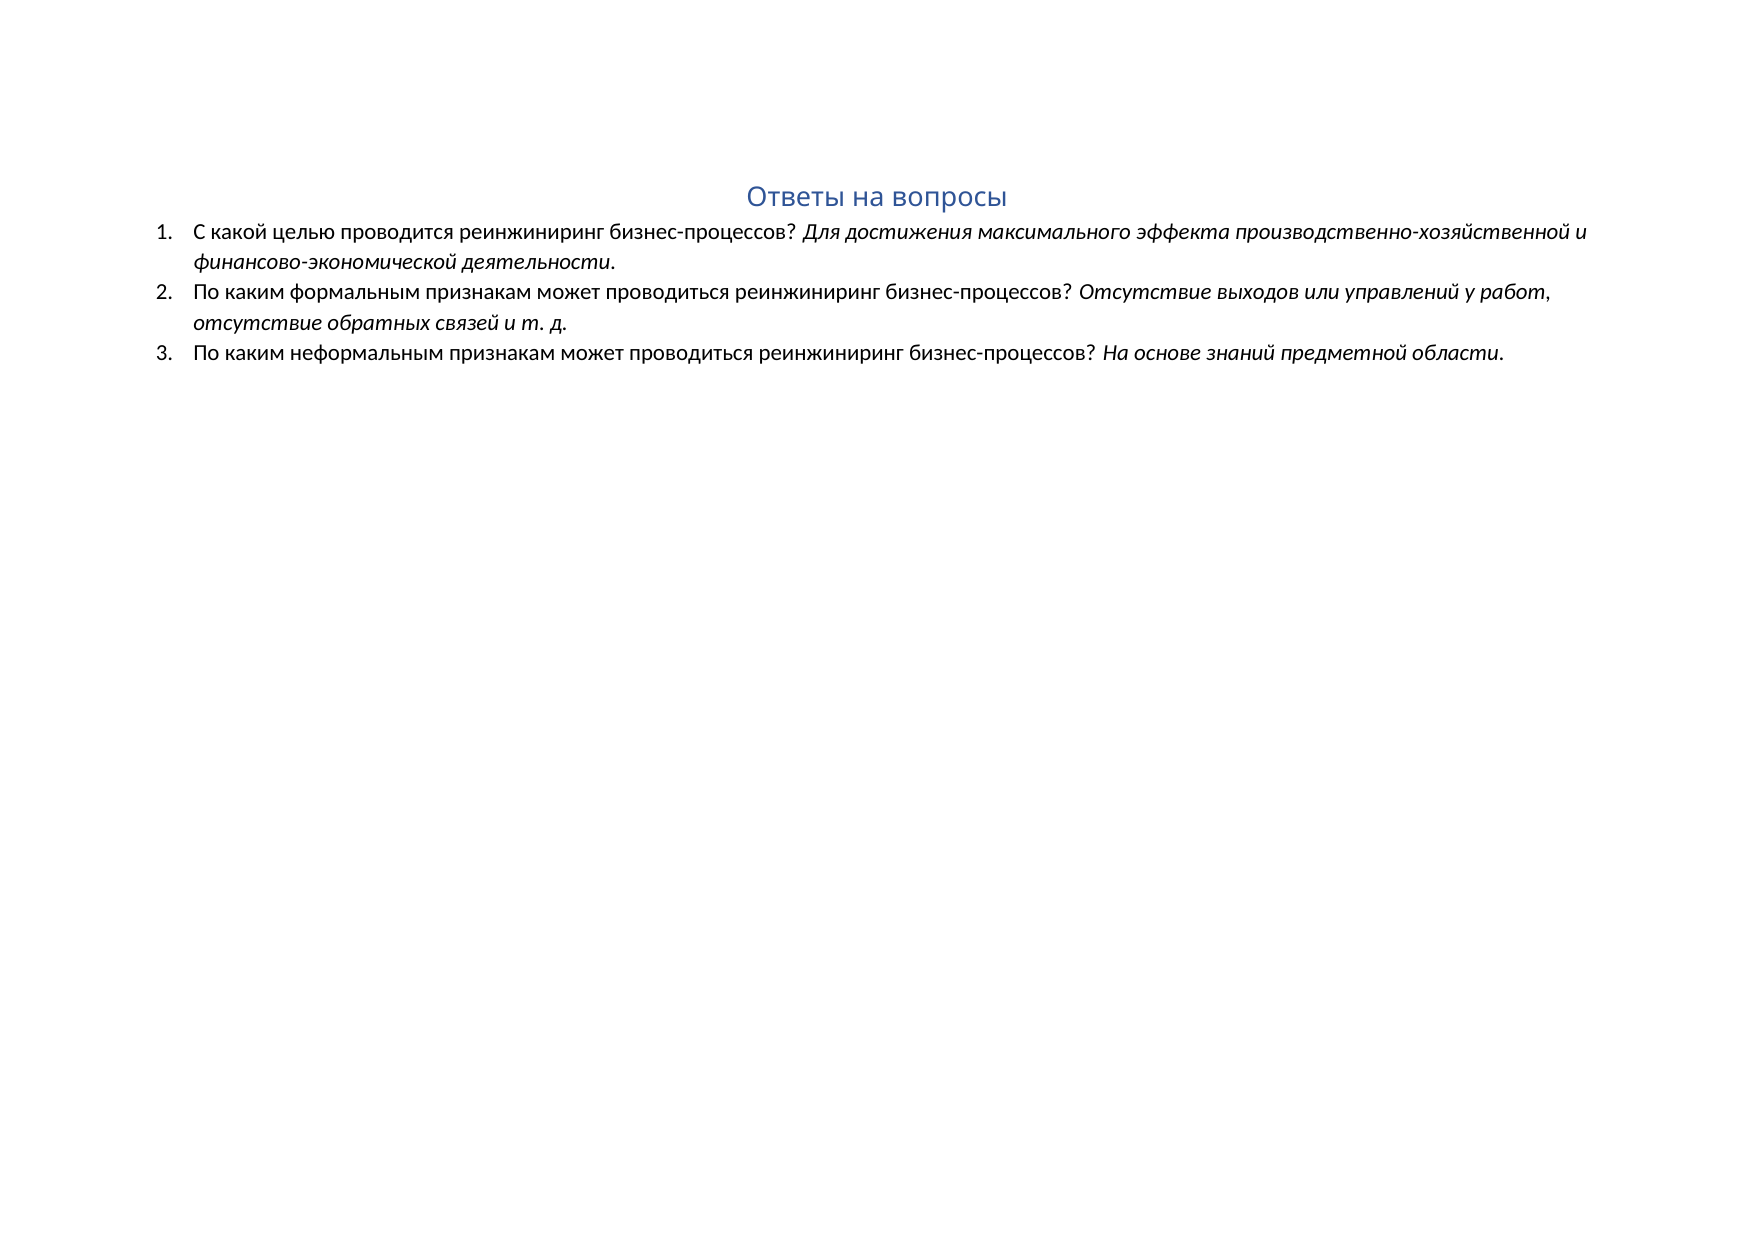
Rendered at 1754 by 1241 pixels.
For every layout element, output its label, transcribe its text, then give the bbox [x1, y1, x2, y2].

list По каким неформальным признакам может проводиться реинжиниринг бизнес-процессов? На основе знаний предметной области. [156, 338, 1636, 366]
list С какой целью проводится реинжиниринг бизнес-процессов? Для достижения максимального эффекта производственно-хозяйственной и финансово-экономической деятельности. [156, 217, 1636, 275]
list По каким формальным признакам может проводиться реинжиниринг бизнес-процессов? Отсутствие выходов или управлений у работ, отсутствие обратных связей и т. д. [156, 277, 1636, 336]
subtitle Ответы на вопросы [118, 177, 1636, 214]
